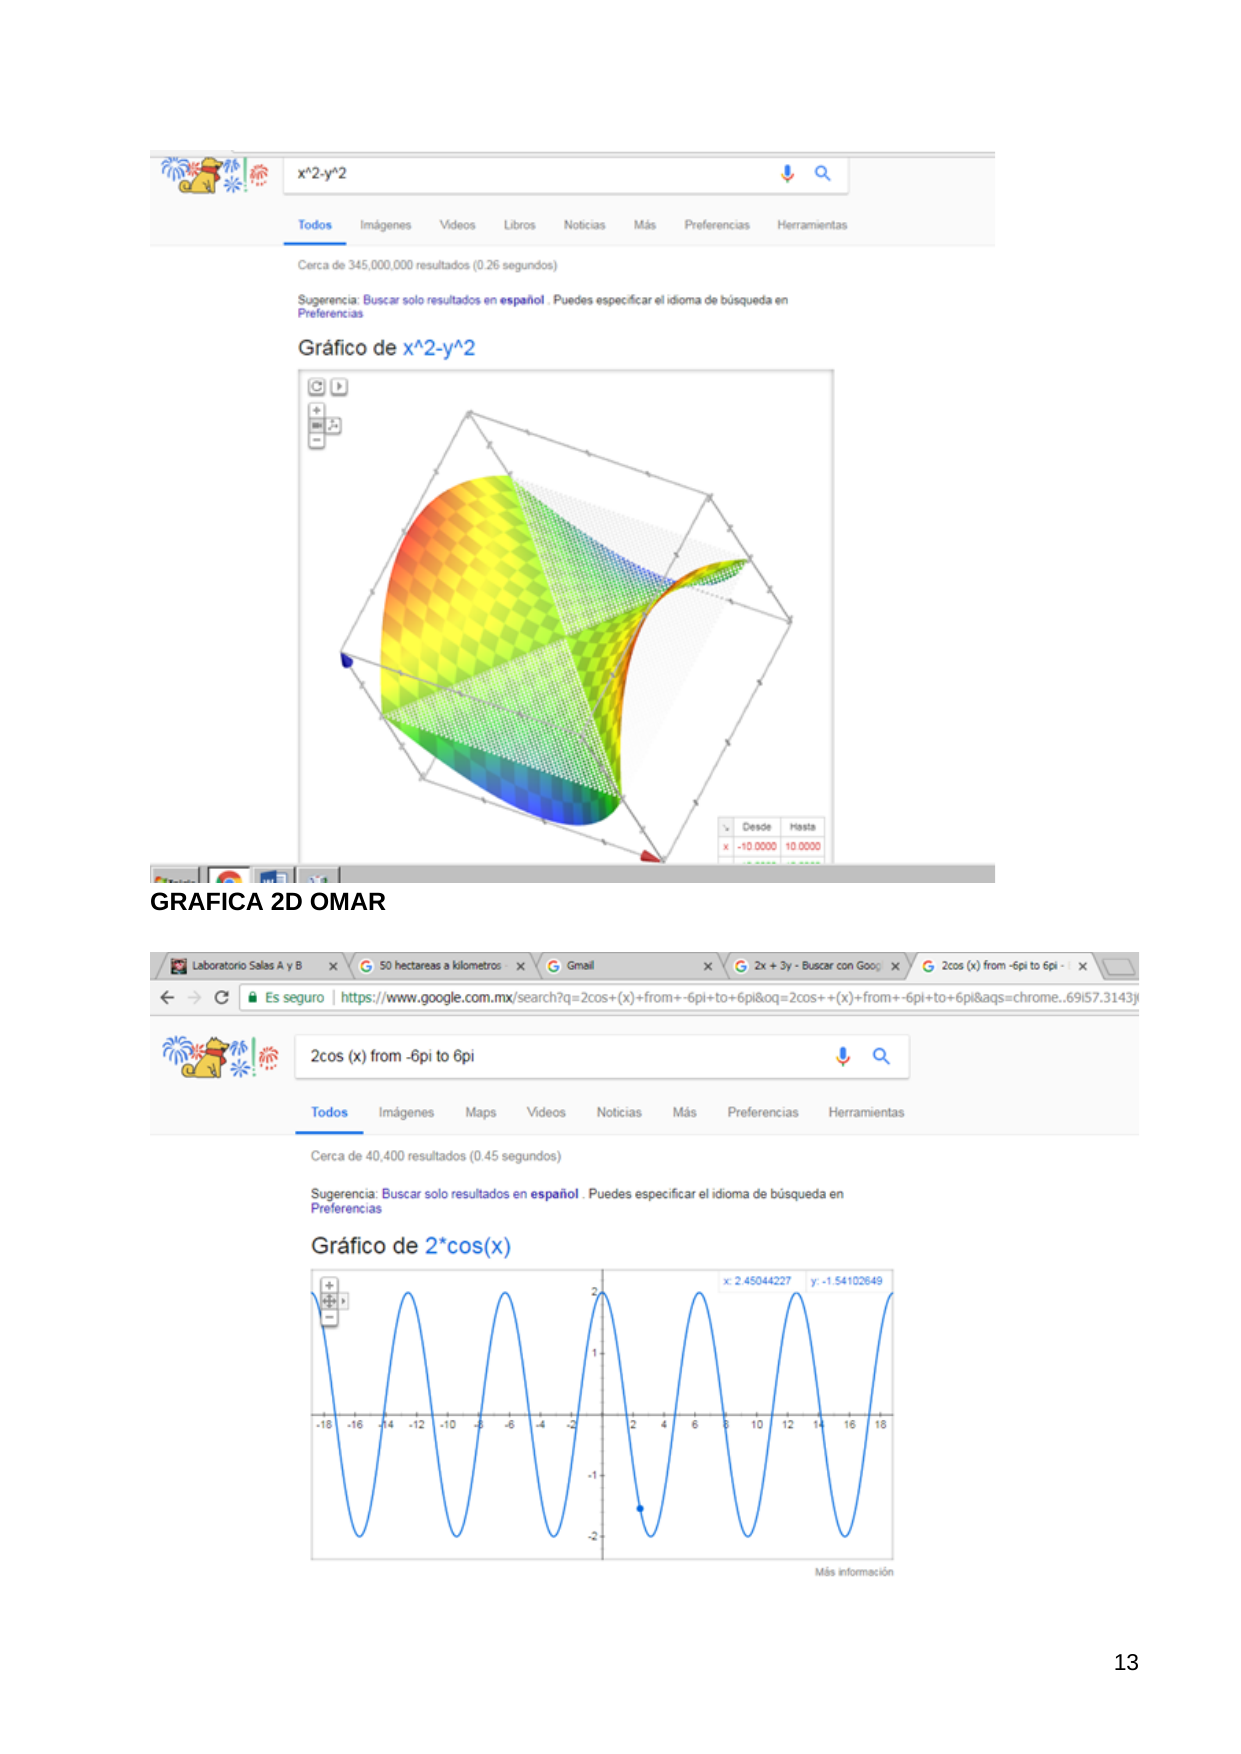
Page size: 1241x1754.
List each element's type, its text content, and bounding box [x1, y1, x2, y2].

picture [150, 150, 996, 883]
picture [150, 952, 1140, 1586]
text GRAFICA 2D OMAR [150, 887, 1139, 915]
